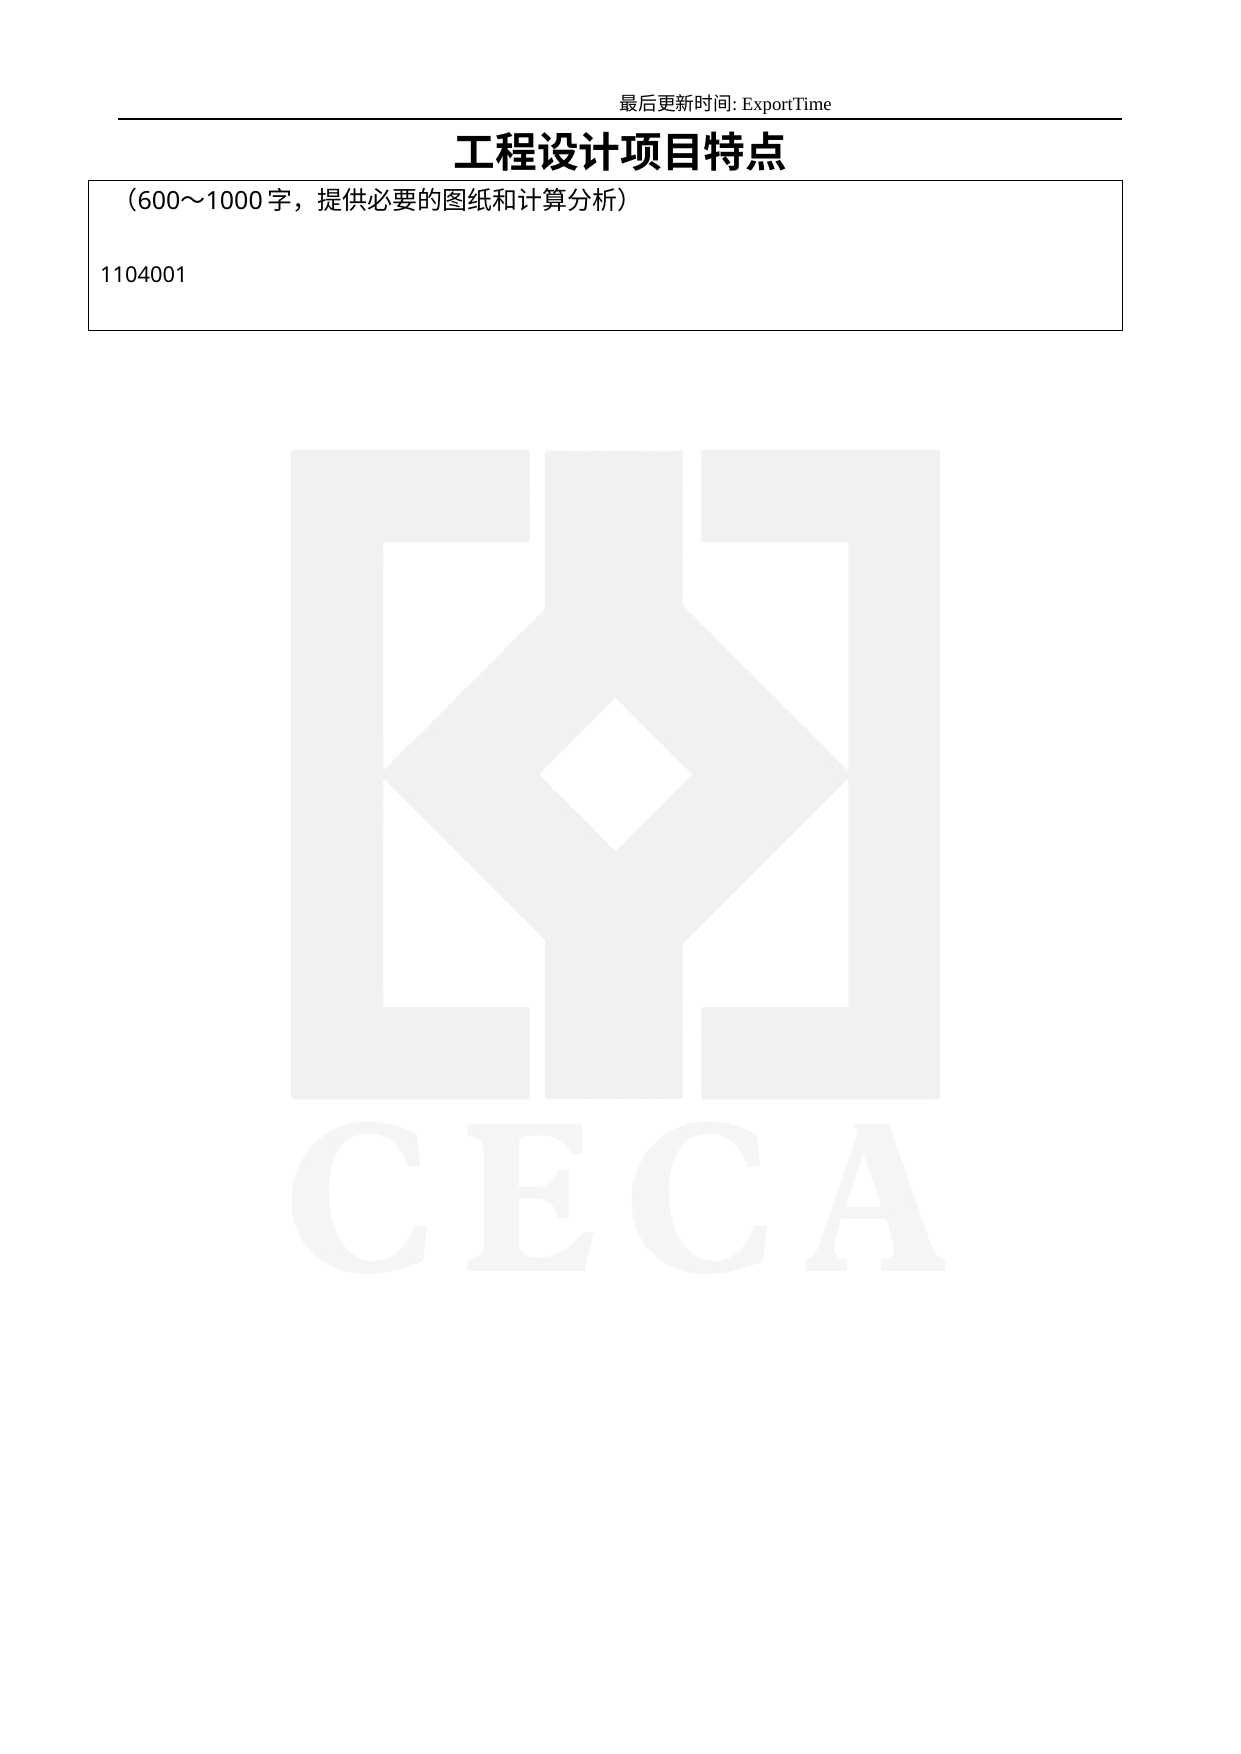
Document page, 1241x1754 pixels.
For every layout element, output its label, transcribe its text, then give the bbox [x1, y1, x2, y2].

text 工程设计项目特点 [118, 120, 1122, 180]
table_header （600～1000字，提供必要的图纸和计算分析） 1104001 [89, 181, 1122, 330]
